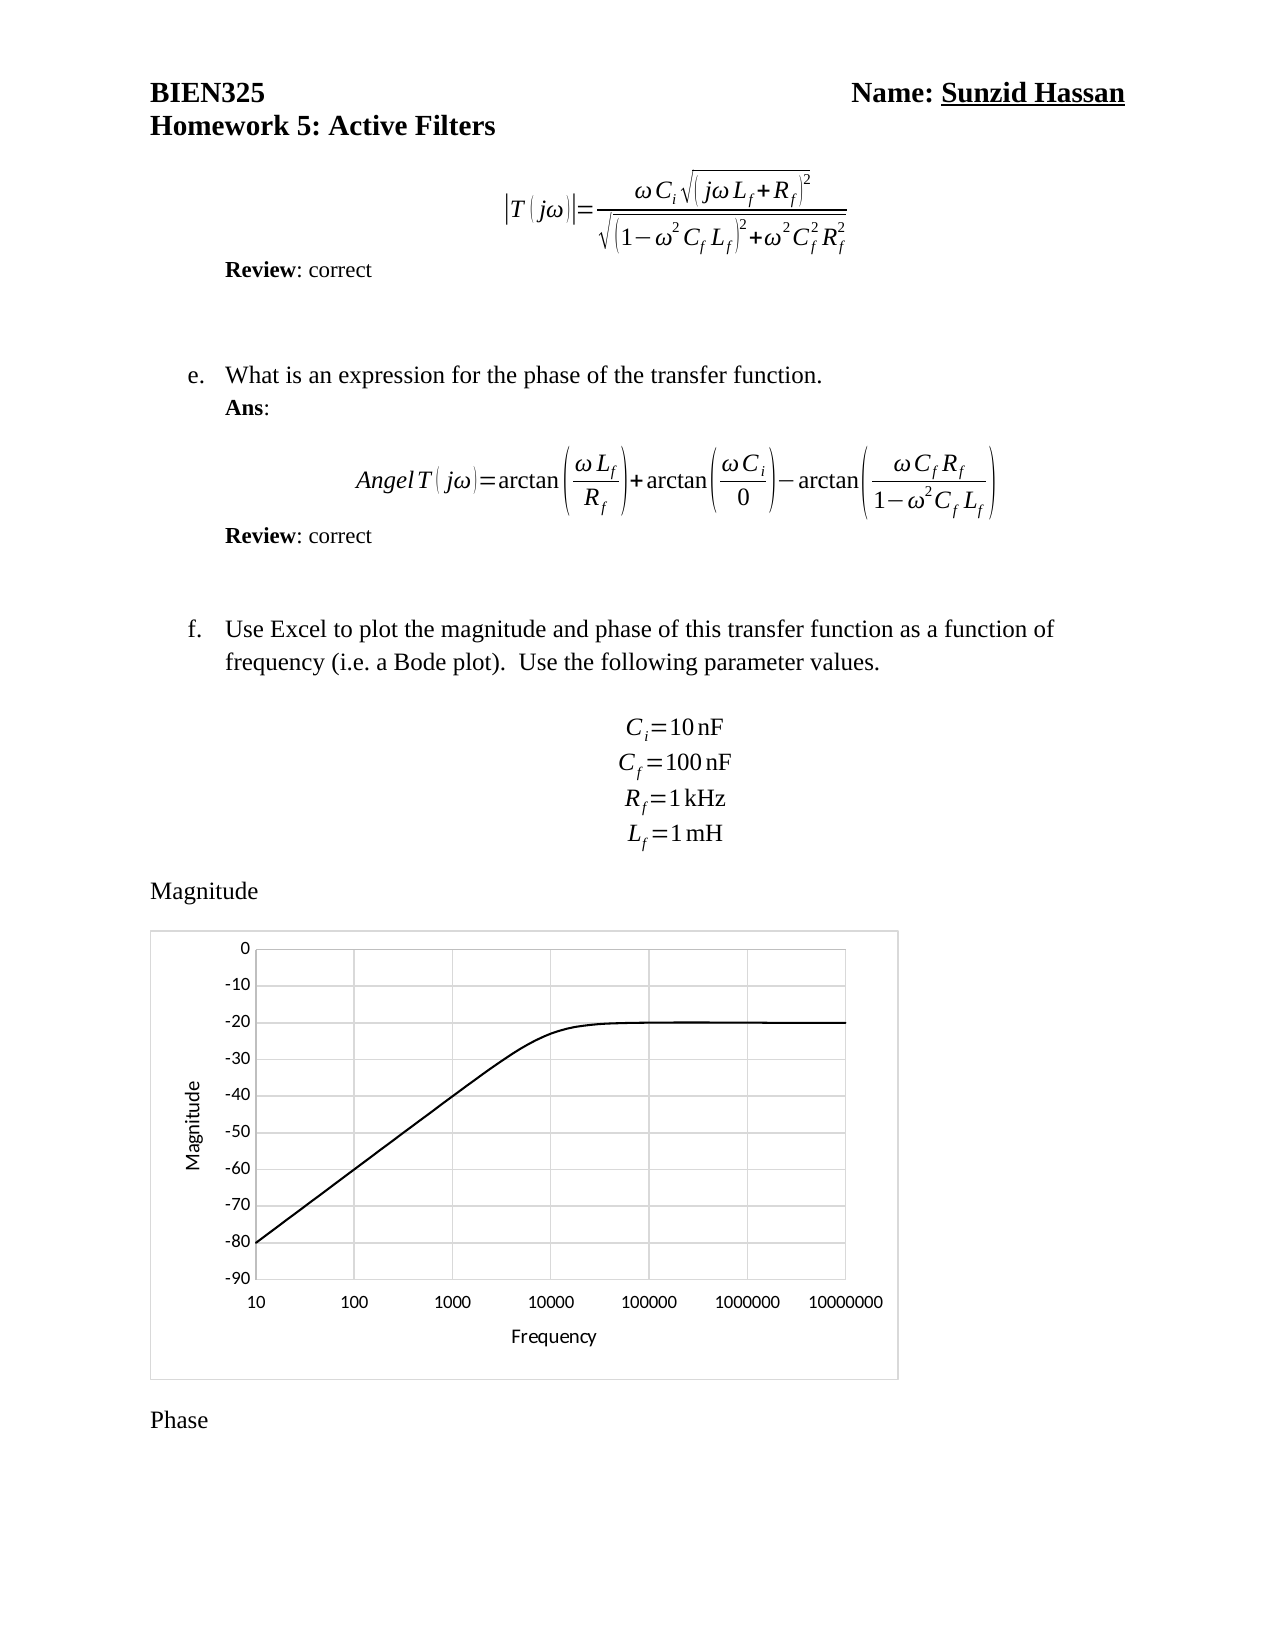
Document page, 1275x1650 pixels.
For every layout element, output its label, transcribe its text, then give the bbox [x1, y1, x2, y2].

list Use Excel to plot the magnitude and phase of this transfer function as a function of frequency (i.e. a Bode plot). Use the following parameter values. [187, 614, 1125, 676]
list What is an expression for the phase of the transfer function. [187, 361, 1125, 389]
list Review: correct [225, 522, 1125, 548]
text Magnitude [150, 876, 1125, 905]
list Ans: [225, 393, 1125, 420]
list Review: correct [225, 256, 1125, 283]
text Phase [150, 1405, 1125, 1434]
